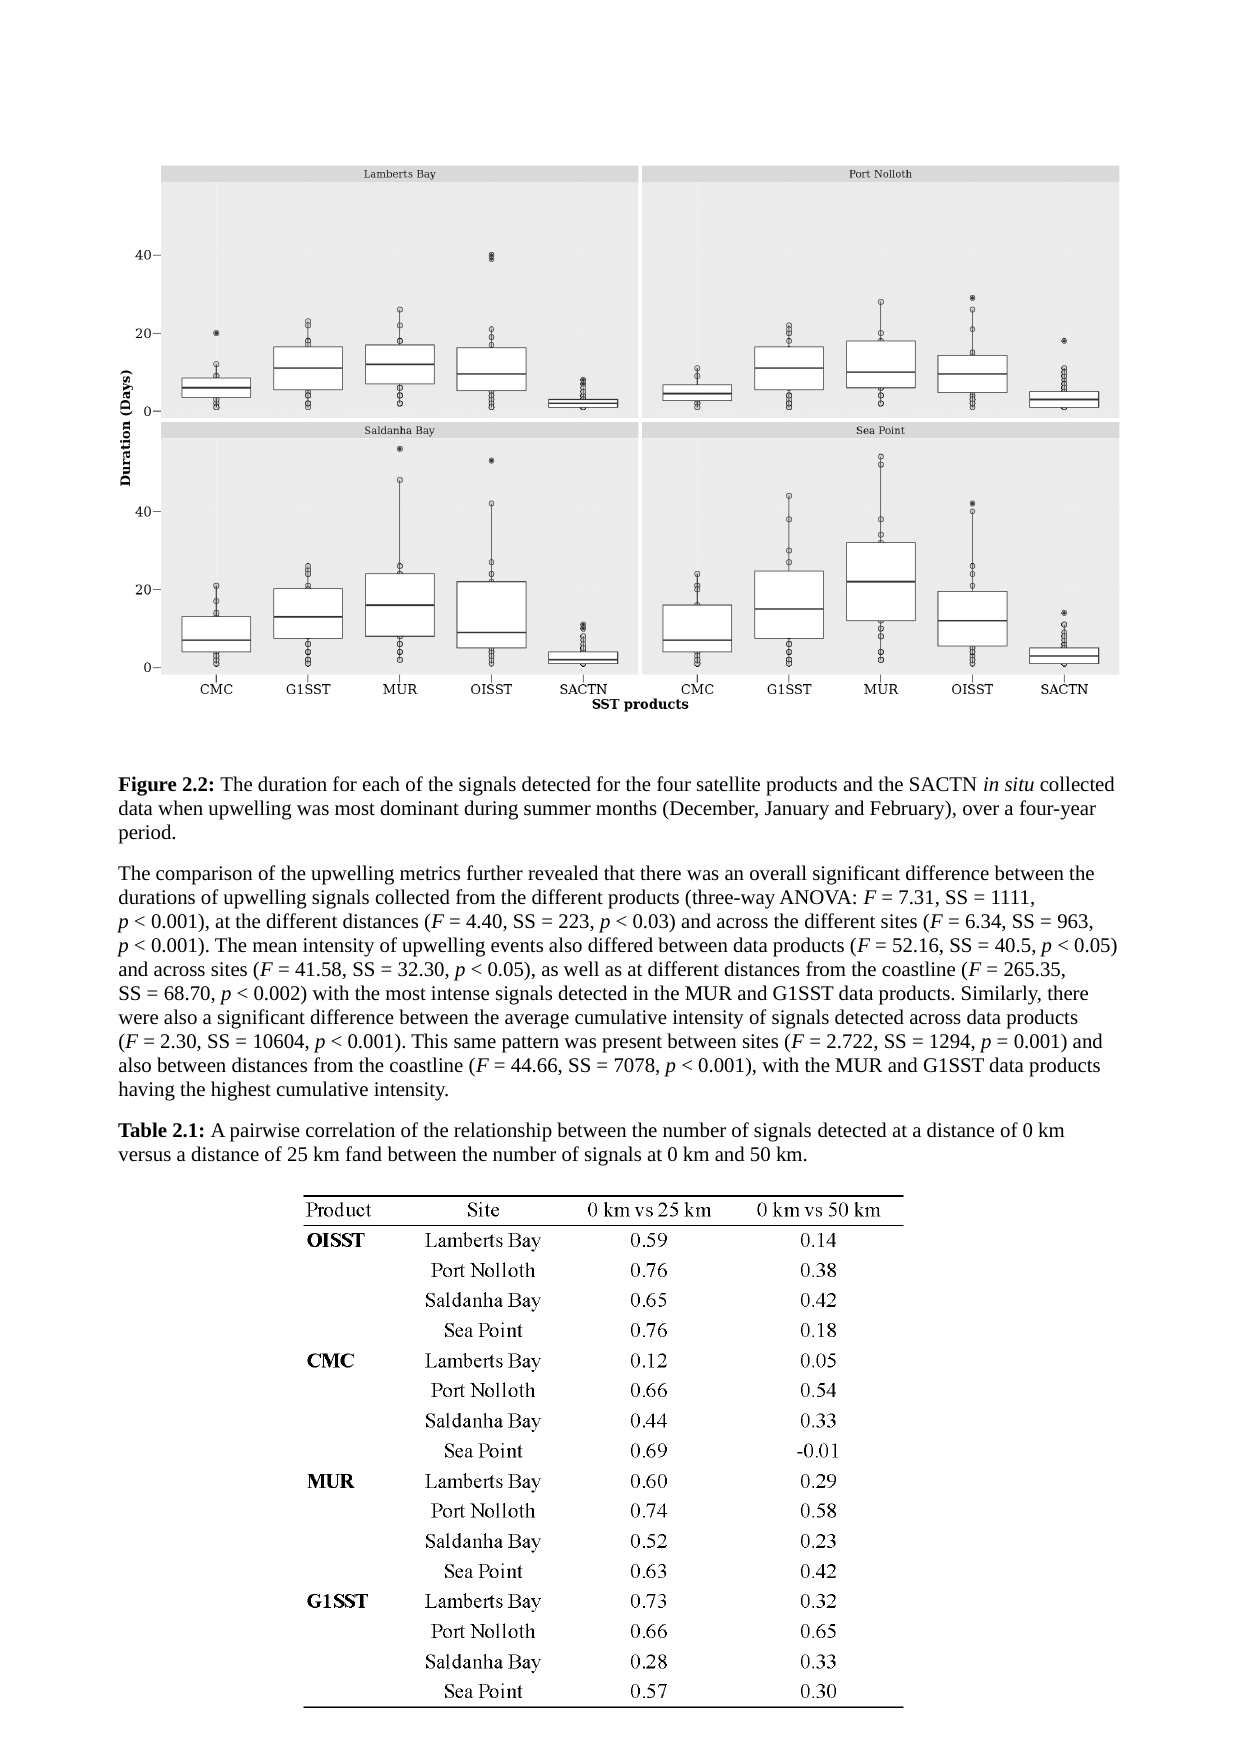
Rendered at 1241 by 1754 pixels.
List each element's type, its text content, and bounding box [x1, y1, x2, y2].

picture [118, 163, 1123, 715]
text Figure 2.2: The duration for each of the signals detected for the four satellite products and the SACTN in situ collected data when upwelling was most dominant during summer months (December, January and February), over a four-year period. [118, 772, 1122, 844]
picture [302, 1195, 907, 1714]
text Table 2.1: A pairwise correlation of the relationship between the number of signals detected at a distance of 0 km versus a distance of 25 km fand between the number of signals at 0 km and 50 km. [118, 1118, 1122, 1166]
text The comparison of the upwelling metrics further revealed that there was an overall significant difference between the durations of upwelling signals collected from the different products (three-way ANOVA: F = 7.31, SS = 1111, p < 0.001), at the different distances (F = 4.40, SS = 223, p < 0.03) and across the different sites (F = 6.34, SS = 963, p < 0.001). The mean intensity of upwelling events also differed between data products (F = 52.16, SS = 40.5, p < 0.05) and across sites (F = 41.58, SS = 32.30, p < 0.05), as well as at different distances from the coastline (F = 265.35, SS = 68.70, p < 0.002) with the most intense signals detected in the MUR and G1SST data products. Similarly, there were also a significant difference between the average cumulative intensity of signals detected across data products (F = 2.30, SS = 10604, p < 0.001). This same pattern was present between sites (F = 2.722, SS = 1294, p = 0.001) and also between distances from the coastline (F = 44.66, SS = 7078, p < 0.001), with the MUR and G1SST data products having the highest cumulative intensity. [118, 861, 1122, 1101]
